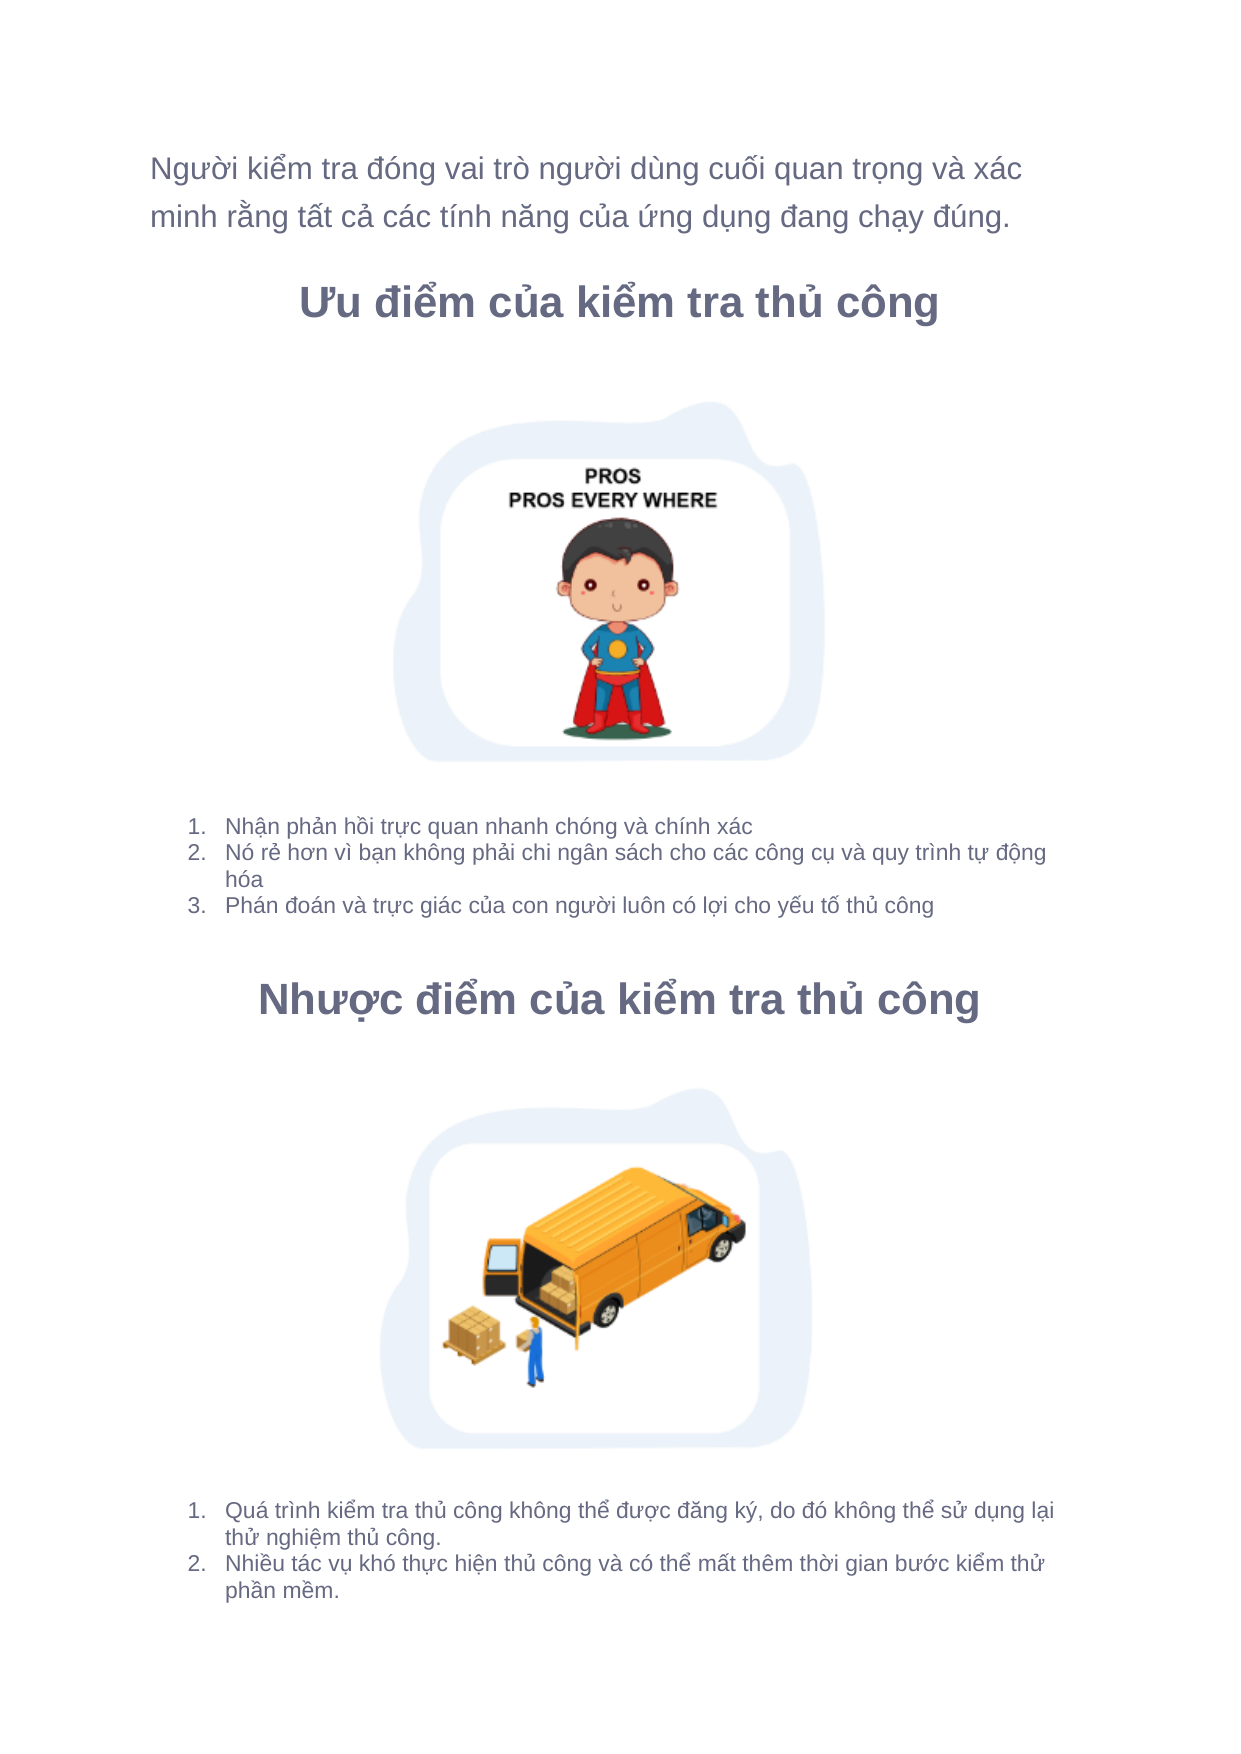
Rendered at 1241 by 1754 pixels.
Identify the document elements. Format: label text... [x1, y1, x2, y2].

subtitle Người kiểm tra đóng vai trò người dùng cuối quan trọng và xác minh rằng tất cả các tính năng của ứng dụng đang chạy đúng. [150, 150, 1090, 234]
list Nhận phản hồi trực quan nhanh chóng và chính xác [187, 813, 1090, 839]
picture [375, 1071, 835, 1463]
subtitle Ưu điểm của kiểm tra thủ công [150, 277, 1090, 327]
subtitle Nhược điểm của kiểm tra thủ công [150, 974, 1090, 1024]
list Nhiều tác vụ khó thực hiện thủ công và có thể mất thêm thời gian bước kiểm thử phần mềm. [187, 1550, 1090, 1603]
list Nó rẻ hơn vì bạn không phải chi ngân sách cho các công cụ và quy trình tự động hóa [187, 839, 1090, 892]
list Phán đoán và trực giác của con người luôn có lợi cho yếu tố thủ công [187, 892, 1090, 918]
picture [375, 374, 872, 778]
list Quá trình kiểm tra thủ công không thể được đăng ký, do đó không thể sử dụng lại thử nghiệm thủ công. [187, 1497, 1090, 1550]
